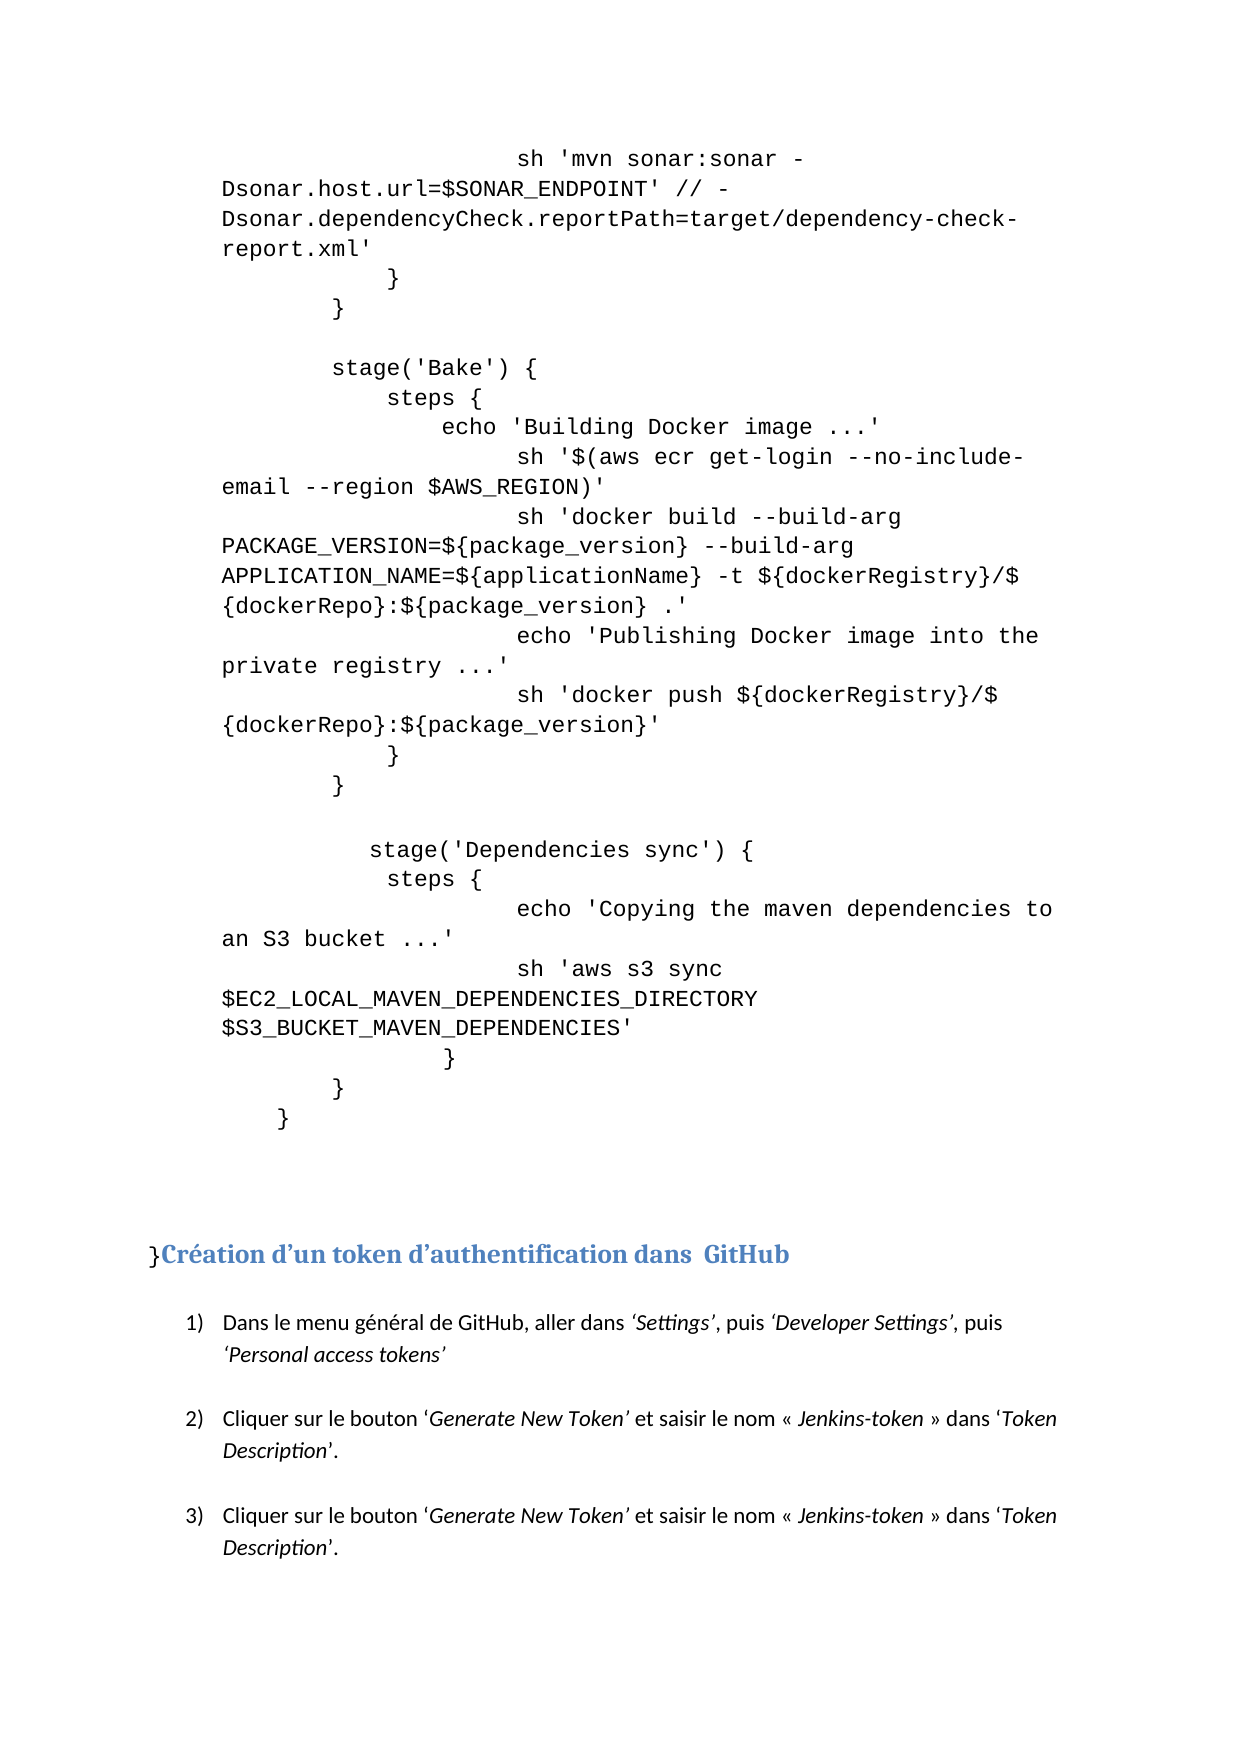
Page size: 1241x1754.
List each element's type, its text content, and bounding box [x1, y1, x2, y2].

list Dans le menu général de GitHub, aller dans ‘Settings’, puis ‘Developer Settings’, puis ‘Personal access tokens’ [185, 1308, 1093, 1368]
subtitle } [221, 297, 1093, 322]
subtitle sh 'mvn sonar:sonar -Dsonar.host.url=$SONAR_ENDPOINT' // -Dsonar.dependencyCheck.reportPath=target/dependency-check-report.xml' [221, 148, 1093, 263]
subtitle sh '$(aws ecr get-login --no-include-email --region $AWS_REGION)' [221, 446, 1093, 501]
subtitle stage('Bake') { [221, 356, 1093, 382]
subtitle sh 'docker push ${dockerRegistry}/${dockerRepo}:${package_version}' [221, 684, 1093, 739]
subtitle stage('Dependencies sync') { [221, 838, 1093, 864]
subtitle sh 'docker build --build-arg PACKAGE_VERSION=${package_version} --build-arg APPLICATION_NAME=${applicationName} -t ${dockerRegistry}/${dockerRepo}:${package_version} .' [221, 505, 1093, 620]
subtitle } [221, 267, 1093, 293]
subtitle } [221, 1076, 1093, 1102]
subtitle echo 'Copying the maven dependencies to an S3 bucket ...' [221, 898, 1093, 953]
subtitle } [221, 1047, 1093, 1072]
subtitle steps { [221, 868, 1093, 894]
subtitle } [221, 743, 1093, 769]
list Cliquer sur le bouton ‘Generate New Token’ et saisir le nom « Jenkins-token » dans ‘Token Description’. [185, 1501, 1093, 1561]
subtitle } [221, 1106, 1093, 1132]
subtitle }Création d’un token d’authentification dans GitHub [148, 1239, 1093, 1271]
subtitle echo 'Building Docker image ...' [221, 416, 1093, 442]
subtitle echo 'Publishing Docker image into the private registry ...' [221, 624, 1093, 680]
subtitle sh 'aws s3 sync $EC2_LOCAL_MAVEN_DEPENDENCIES_DIRECTORY $S3_BUCKET_MAVEN_DEPENDENCIES' [221, 957, 1093, 1043]
subtitle } [221, 773, 1093, 799]
list Cliquer sur le bouton ‘Generate New Token’ et saisir le nom « Jenkins-token » dans ‘Token Description’. [185, 1404, 1093, 1464]
subtitle steps { [221, 386, 1093, 412]
